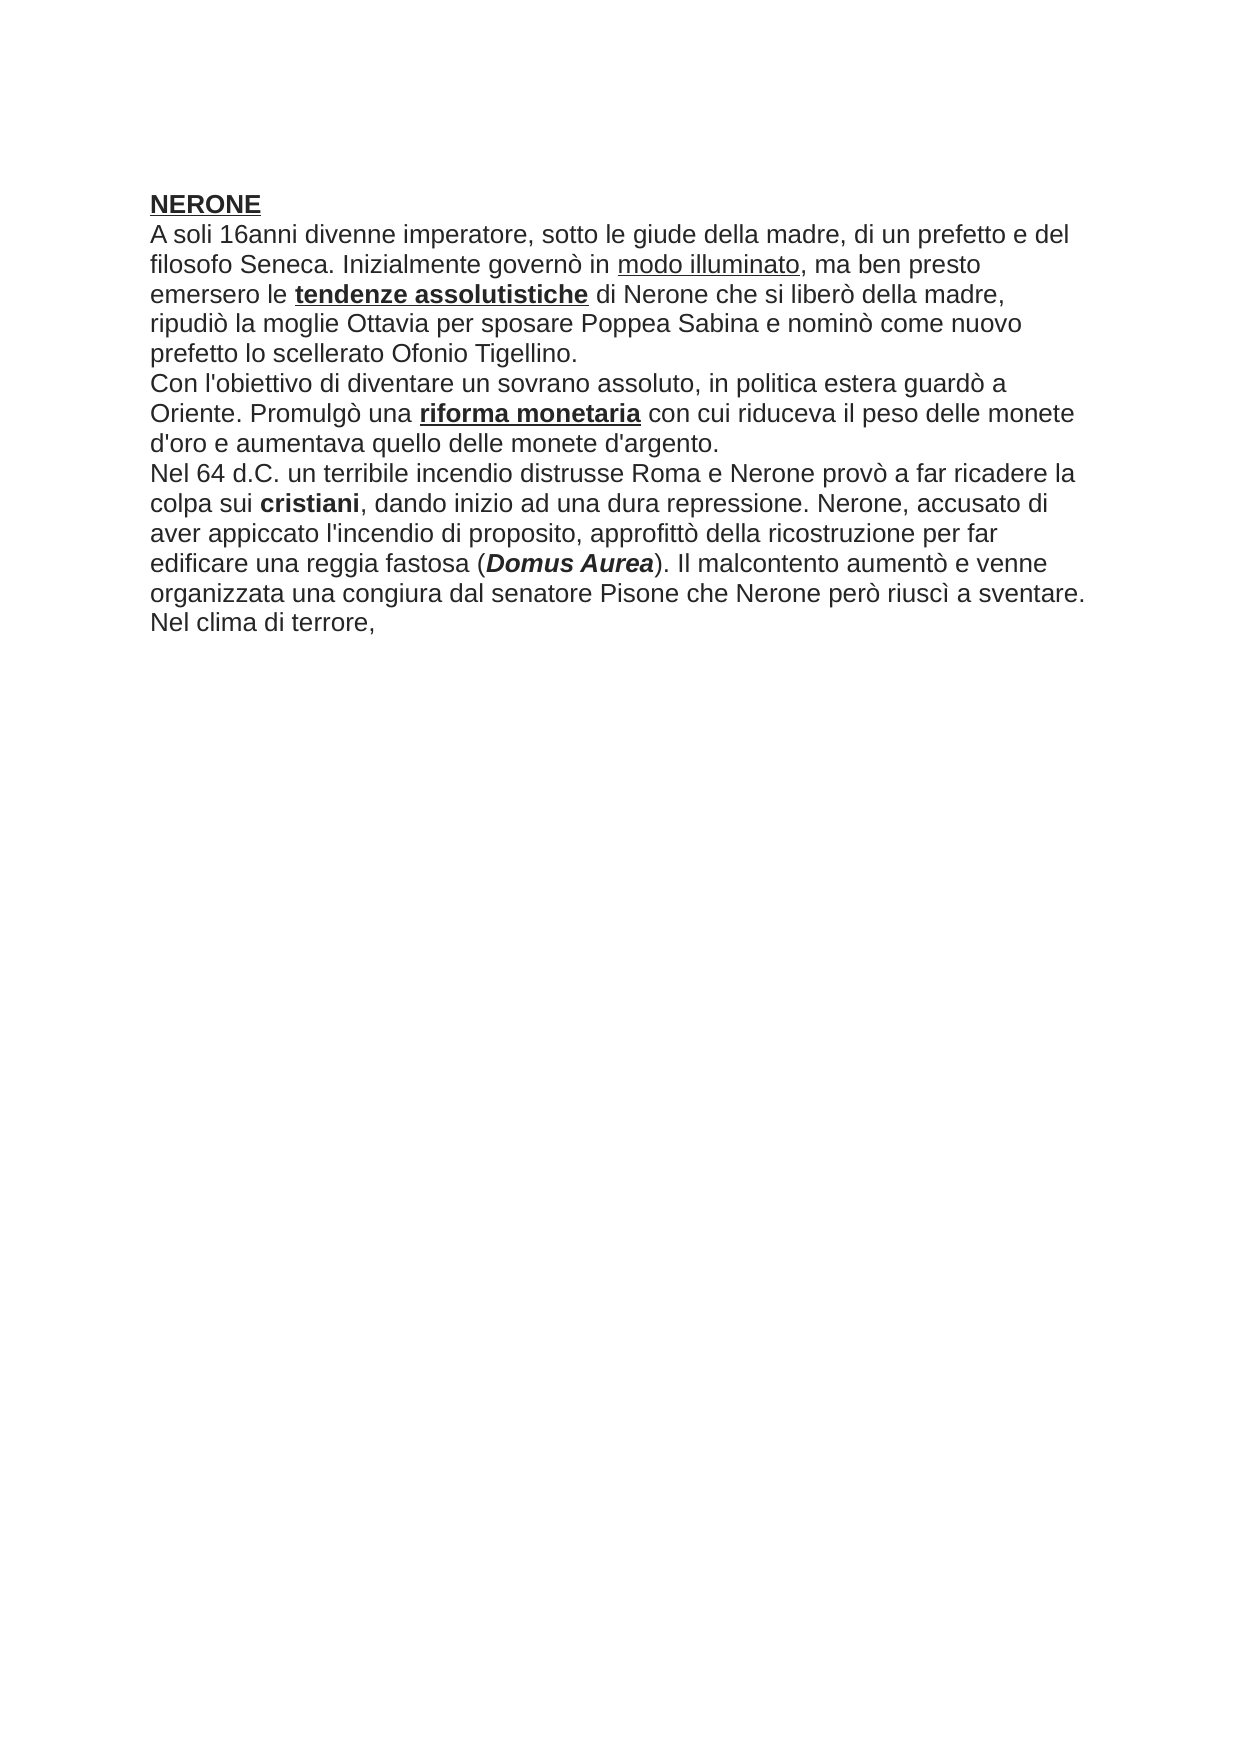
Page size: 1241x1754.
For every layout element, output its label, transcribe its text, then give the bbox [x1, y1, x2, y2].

text A soli 16anni divenne imperatore, sotto le giude della madre, di un prefetto e del filosofo Seneca. Inizialmente governò in modo illuminato, ma ben presto emersero le tendenze assolutistiche di Nerone che si liberò della madre, ripudiò la moglie Ottavia per sposare Poppea Sabina e nominò come nuovo prefetto lo scellerato Ofonio Tigellino. [150, 219, 1090, 368]
text NERONE [150, 189, 1090, 219]
text Nel 64 d.C. un terribile incendio distrusse Roma e Nerone provò a far ricadere la colpa sui cristiani, dando inizio ad una dura repressione. Nerone, accusato di aver appiccato l'incendio di proposito, approfittò della ricostruzione per far edificare una reggia fastosa (Domus Aurea). Il malcontento aumentò e venne organizzata una congiura dal senatore Pisone che Nerone però riuscì a sventare. Nel clima di terrore, [150, 458, 1090, 637]
text Con l'obiettivo di diventare un sovrano assoluto, in politica estera guardò a Oriente. Promulgò una riforma monetaria con cui riduceva il peso delle monete d'oro e aumentava quello delle monete d'argento. [150, 368, 1090, 458]
